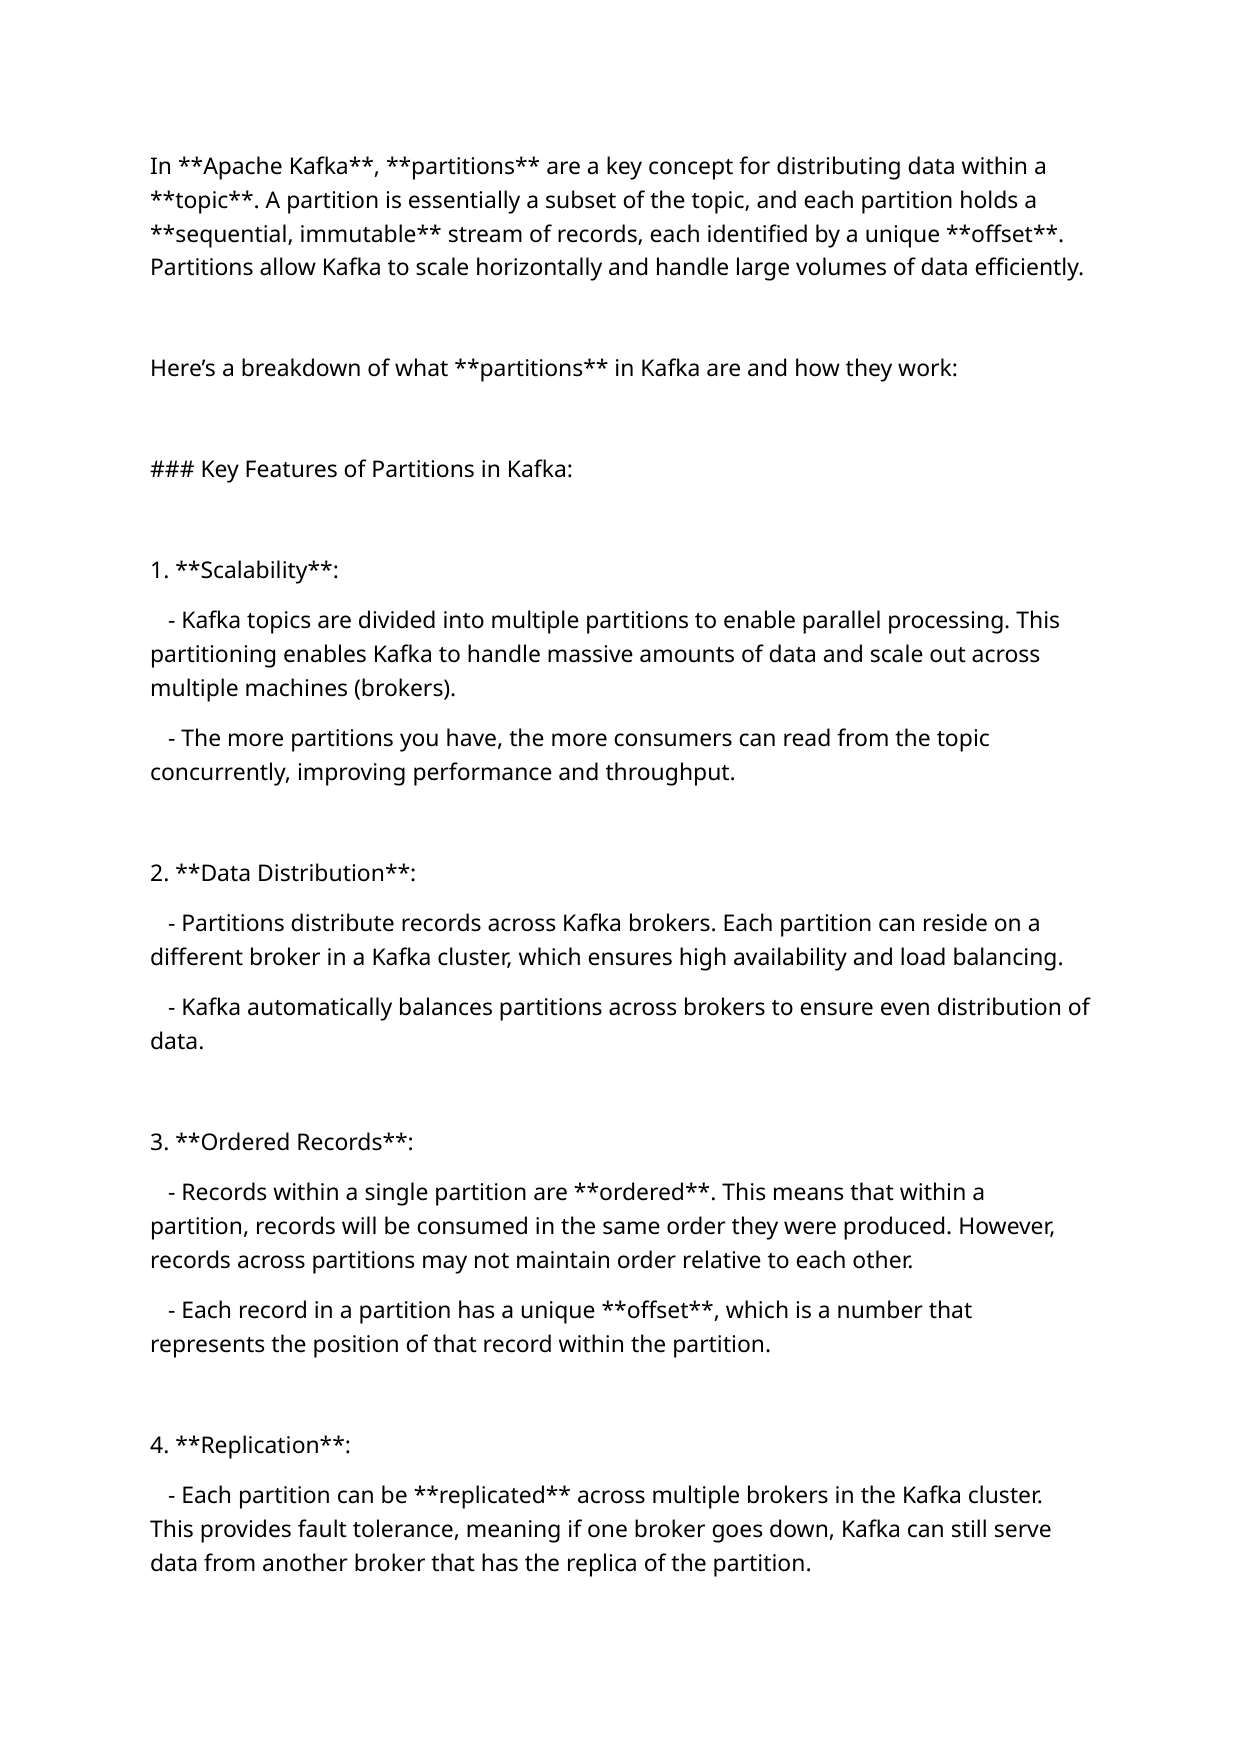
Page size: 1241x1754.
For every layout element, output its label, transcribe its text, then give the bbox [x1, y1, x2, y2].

text 2. **Data Distribution**: [150, 857, 1090, 888]
text 1. **Scalability**: [150, 554, 1090, 585]
text - Kafka topics are divided into multiple partitions to enable parallel processing. This partitioning enables Kafka to handle massive amounts of data and scale out across multiple machines (brokers). [150, 604, 1090, 703]
text - Kafka automatically balances partitions across brokers to ensure even distribution of data. [150, 991, 1090, 1056]
text Here’s a breakdown of what **partitions** in Kafka are and how they work: [150, 352, 1090, 383]
text - Each partition can be **replicated** across multiple brokers in the Kafka cluster. This provides fault tolerance, meaning if one broker goes down, Kafka can still serve data from another broker that has the replica of the partition. [150, 1479, 1090, 1578]
text 4. **Replication**: [150, 1429, 1090, 1460]
text In **Apache Kafka**, **partitions** are a key concept for distributing data within a **topic**. A partition is essentially a subset of the topic, and each partition holds a **sequential, immutable** stream of records, each identified by a unique **offset**. Partitions allow Kafka to scale horizontally and handle large volumes of data efficiently. [150, 150, 1090, 282]
text - Records within a single partition are **ordered**. This means that within a partition, records will be consumed in the same order they were produced. However, records across partitions may not maintain order relative to each other. [150, 1176, 1090, 1275]
text - Each record in a partition has a unique **offset**, which is a number that represents the position of that record within the partition. [150, 1294, 1090, 1359]
text ### Key Features of Partitions in Kafka: [150, 453, 1090, 484]
text 3. **Ordered Records**: [150, 1126, 1090, 1157]
text - The more partitions you have, the more consumers can read from the topic concurrently, improving performance and throughput. [150, 722, 1090, 787]
text - Partitions distribute records across Kafka brokers. Each partition can reside on a different broker in a Kafka cluster, which ensures high availability and load balancing. [150, 907, 1090, 972]
